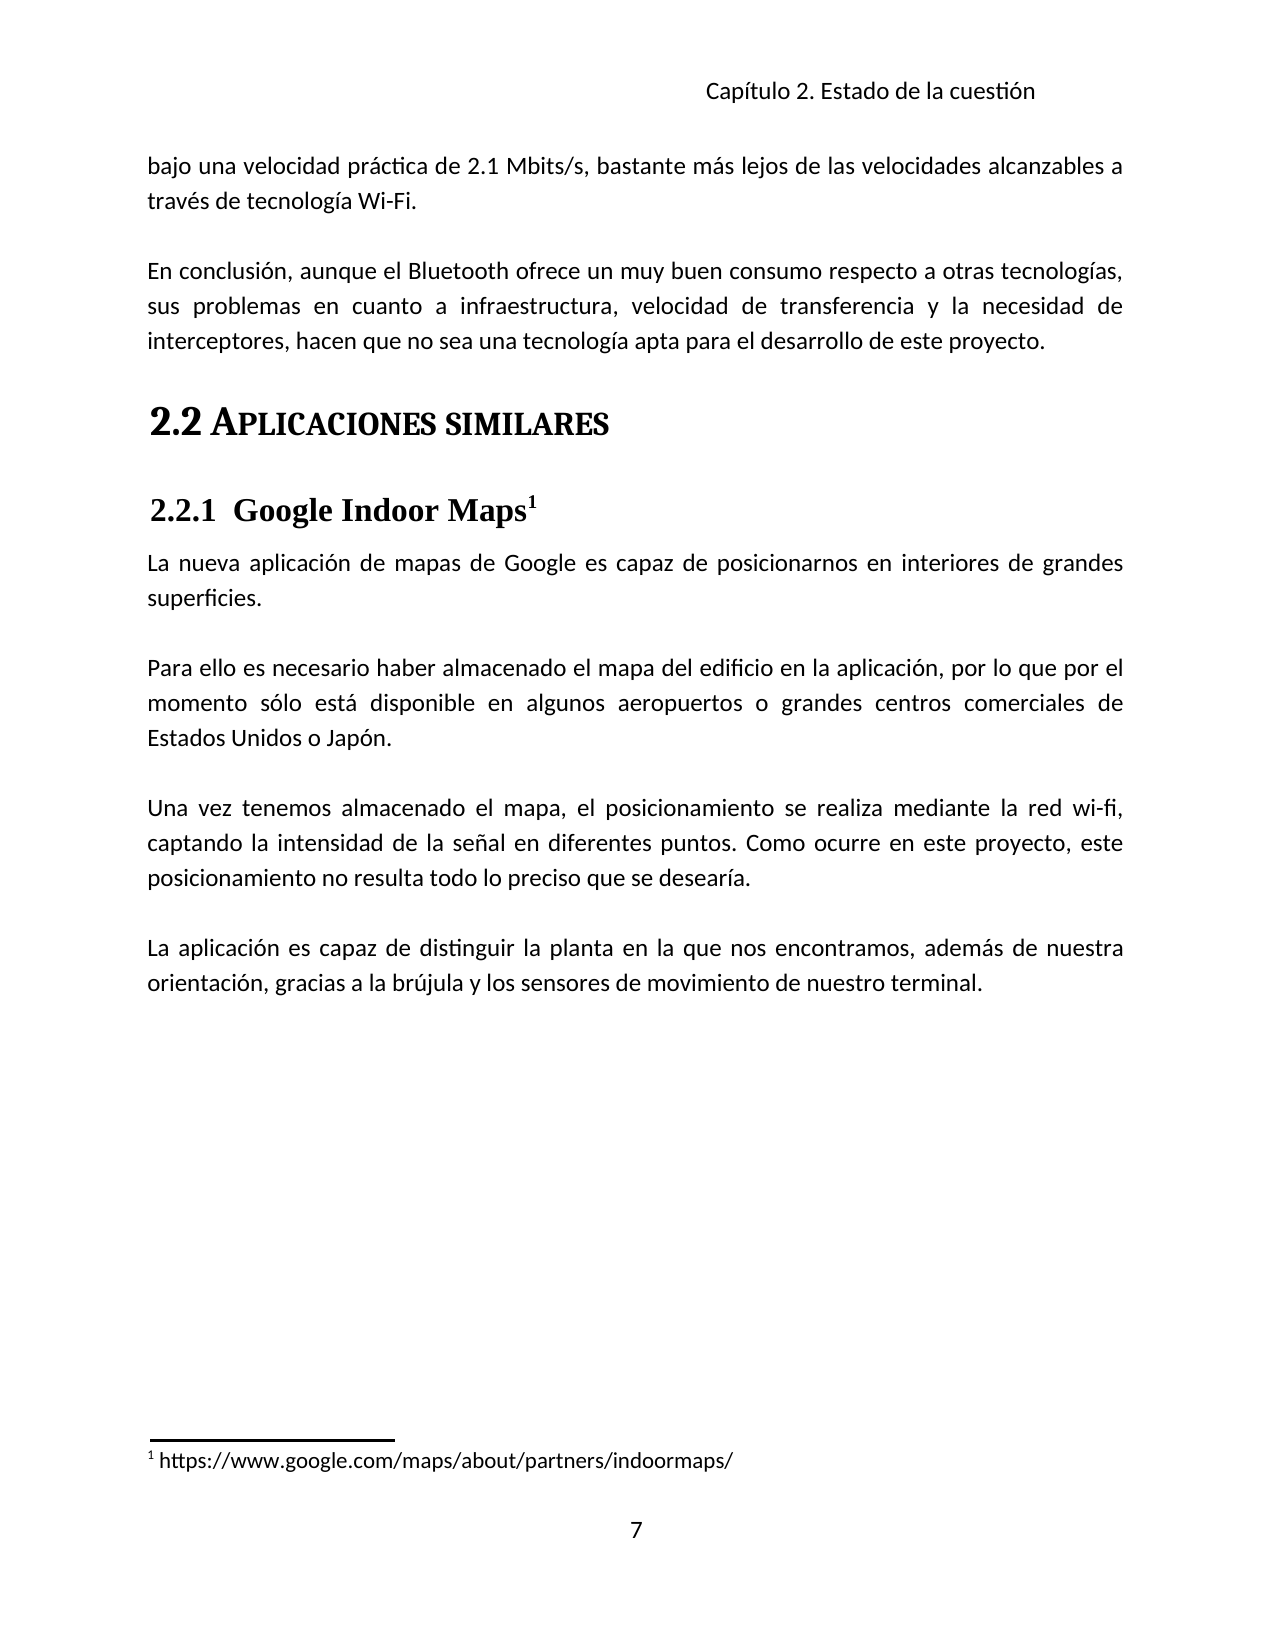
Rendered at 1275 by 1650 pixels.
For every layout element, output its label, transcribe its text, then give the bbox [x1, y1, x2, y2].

text La nueva aplicación de mapas de Google es capaz de posicionarnos en interiores de grandes superficies. [147, 547, 1125, 612]
text Una vez tenemos almacenado el mapa, el posicionamiento se realiza mediante la red wi-fi, captando la intensidad de la señal en diferentes puntos. Como ocurre en este proyecto, este posicionamiento no resulta todo lo preciso que se desearía. [147, 792, 1125, 892]
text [147, 150, 1125, 216]
text La aplicación es capaz de distinguir la planta en la que nos encontramos, además de nuestra orientación, gracias a la brújula y los sensores de movimiento de nuestro terminal. [147, 932, 1125, 997]
text Para ello es necesario haber almacenado el mapa del edificio en la aplicación, por lo que por el momento sólo está disponible en algunos aeropuertos o grandes centros comerciales de Estados Unidos o Japón. [147, 652, 1125, 752]
text En conclusión, aunque el Bluetooth ofrece un muy buen consumo respecto a otras tecnologías, sus problemas en cuanto a infraestructura, velocidad de transferencia y la necesidad de interceptores, hacen que no sea una tecnología apta para el desarrollo de este proyecto. [147, 255, 1125, 356]
subtitle Google Indoor Maps [150, 490, 1125, 528]
subtitle Aplicaciones similares [150, 397, 1125, 445]
